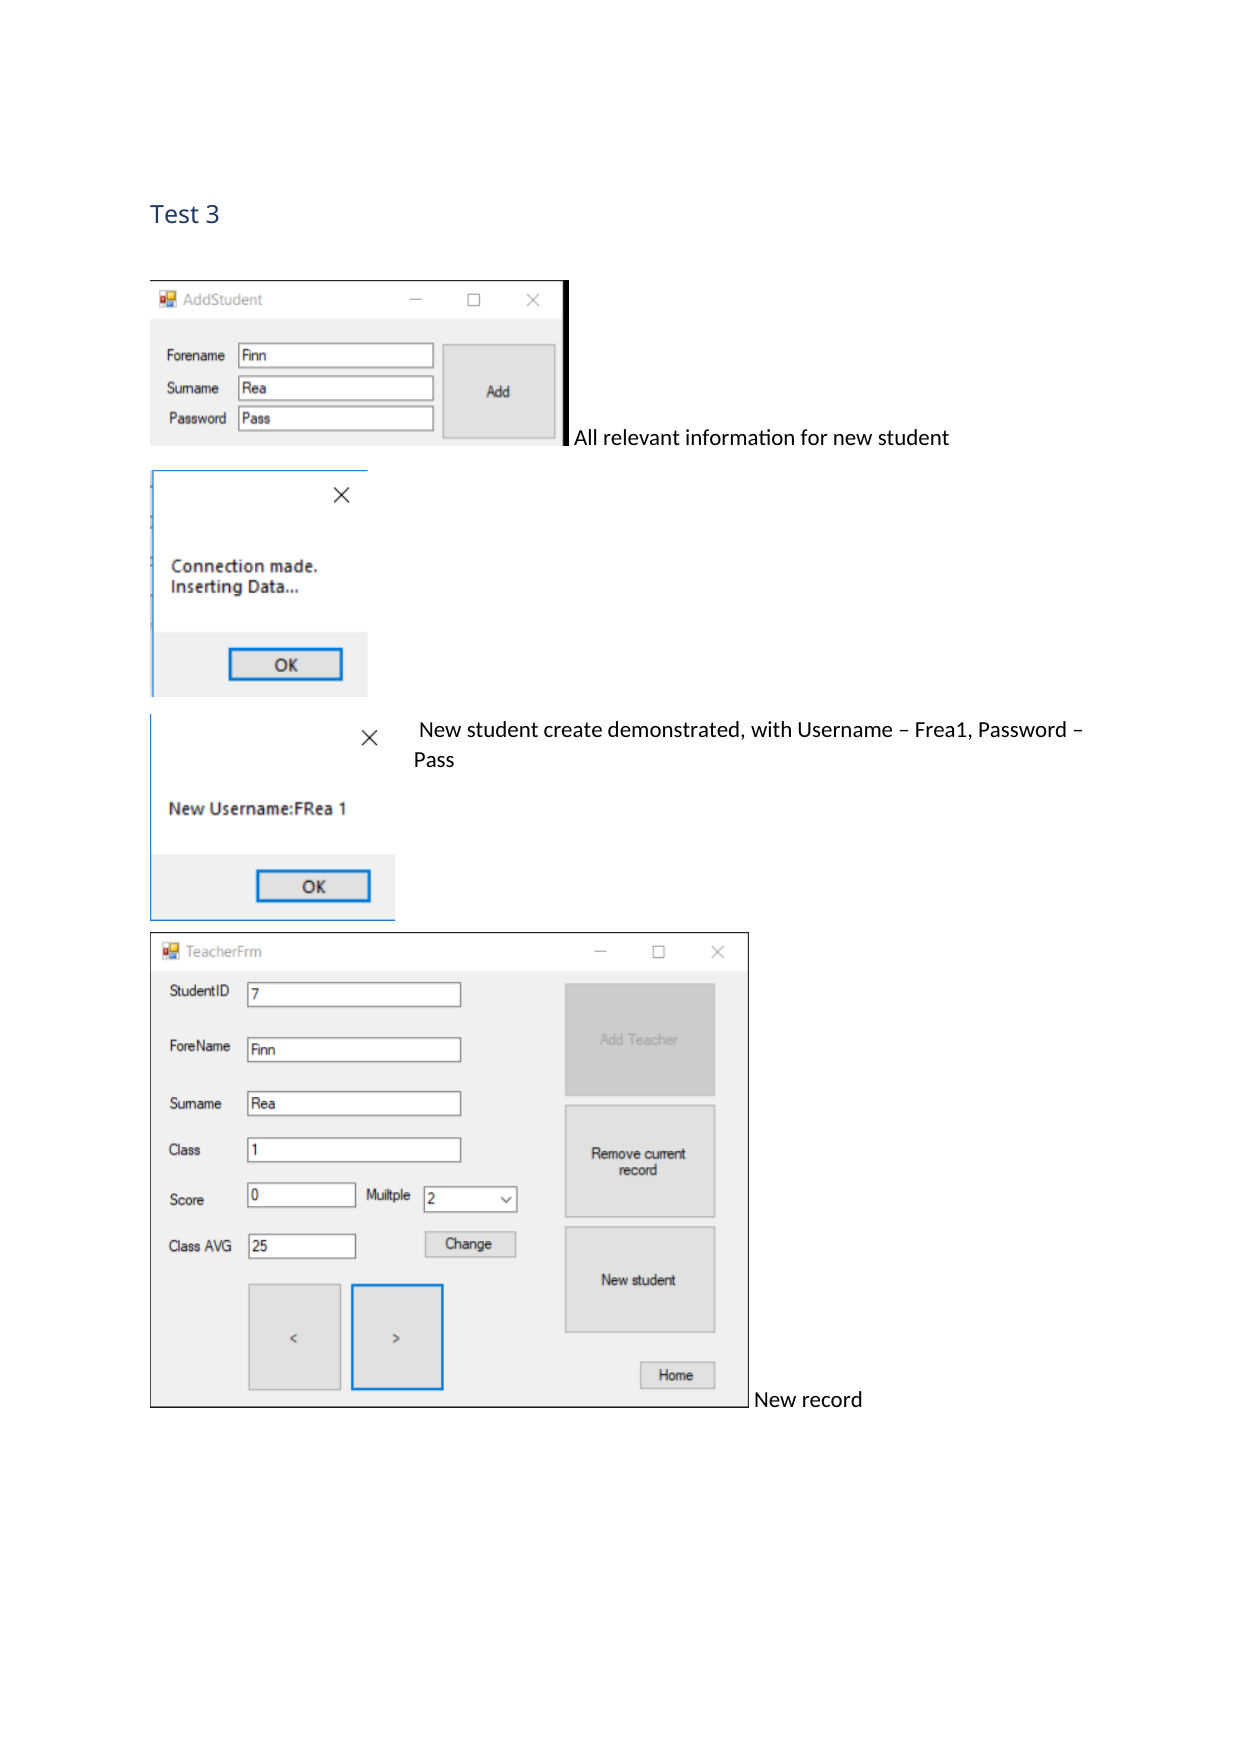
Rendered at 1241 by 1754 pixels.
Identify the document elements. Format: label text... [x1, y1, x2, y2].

text New record [150, 933, 1090, 1414]
text All relevant information for new student [150, 281, 1090, 451]
text New student create demonstrated, with Username – Frea1, Password – Pass [395, 715, 1090, 773]
subtitle Test 3 [150, 197, 1090, 231]
